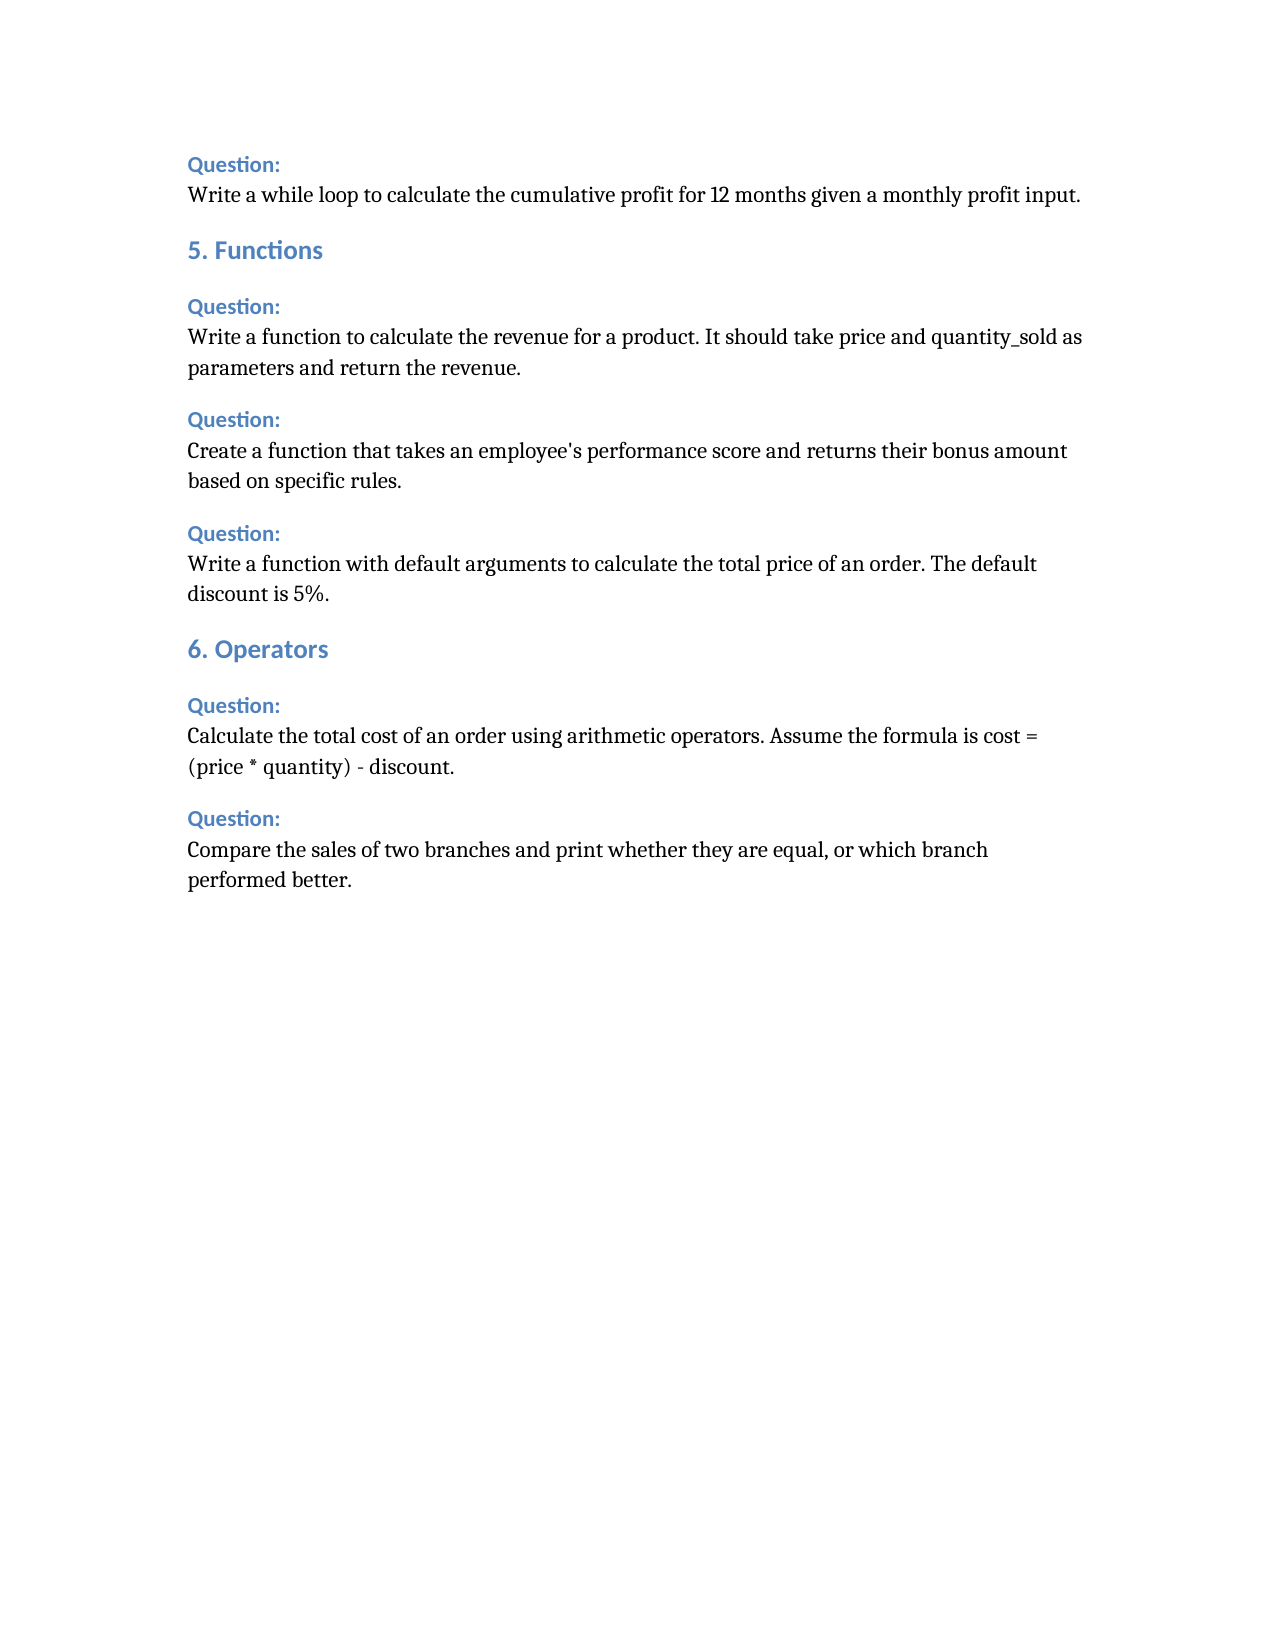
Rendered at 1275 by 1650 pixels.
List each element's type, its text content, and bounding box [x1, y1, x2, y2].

text Write a function to calculate the revenue for a product. It should take price and quantity_sold as parameters and return the revenue. [187, 324, 1087, 381]
text Create a function that takes an employee's performance score and returns their bonus amount based on specific rules. [187, 438, 1087, 494]
text Compare the sales of two branches and print whether they are equal, or which branch performed better. [187, 837, 1087, 893]
subtitle Question: [187, 691, 1087, 719]
subtitle Question: [187, 150, 1087, 178]
text Write a while loop to calculate the cumulative profit for 12 months given a monthly profit input. [187, 182, 1087, 208]
subtitle 5. Functions [187, 233, 1087, 266]
subtitle Question: [187, 519, 1087, 547]
text Calculate the total cost of an order using arithmetic operators. Assume the formula is cost = (price * quantity) - discount. [187, 723, 1087, 780]
subtitle 6. Operators [187, 632, 1087, 665]
subtitle Question: [187, 405, 1087, 433]
subtitle Question: [187, 804, 1087, 832]
subtitle Question: [187, 292, 1087, 320]
text Write a function with default arguments to calculate the total price of an order. The default discount is 5%. [187, 551, 1087, 608]
